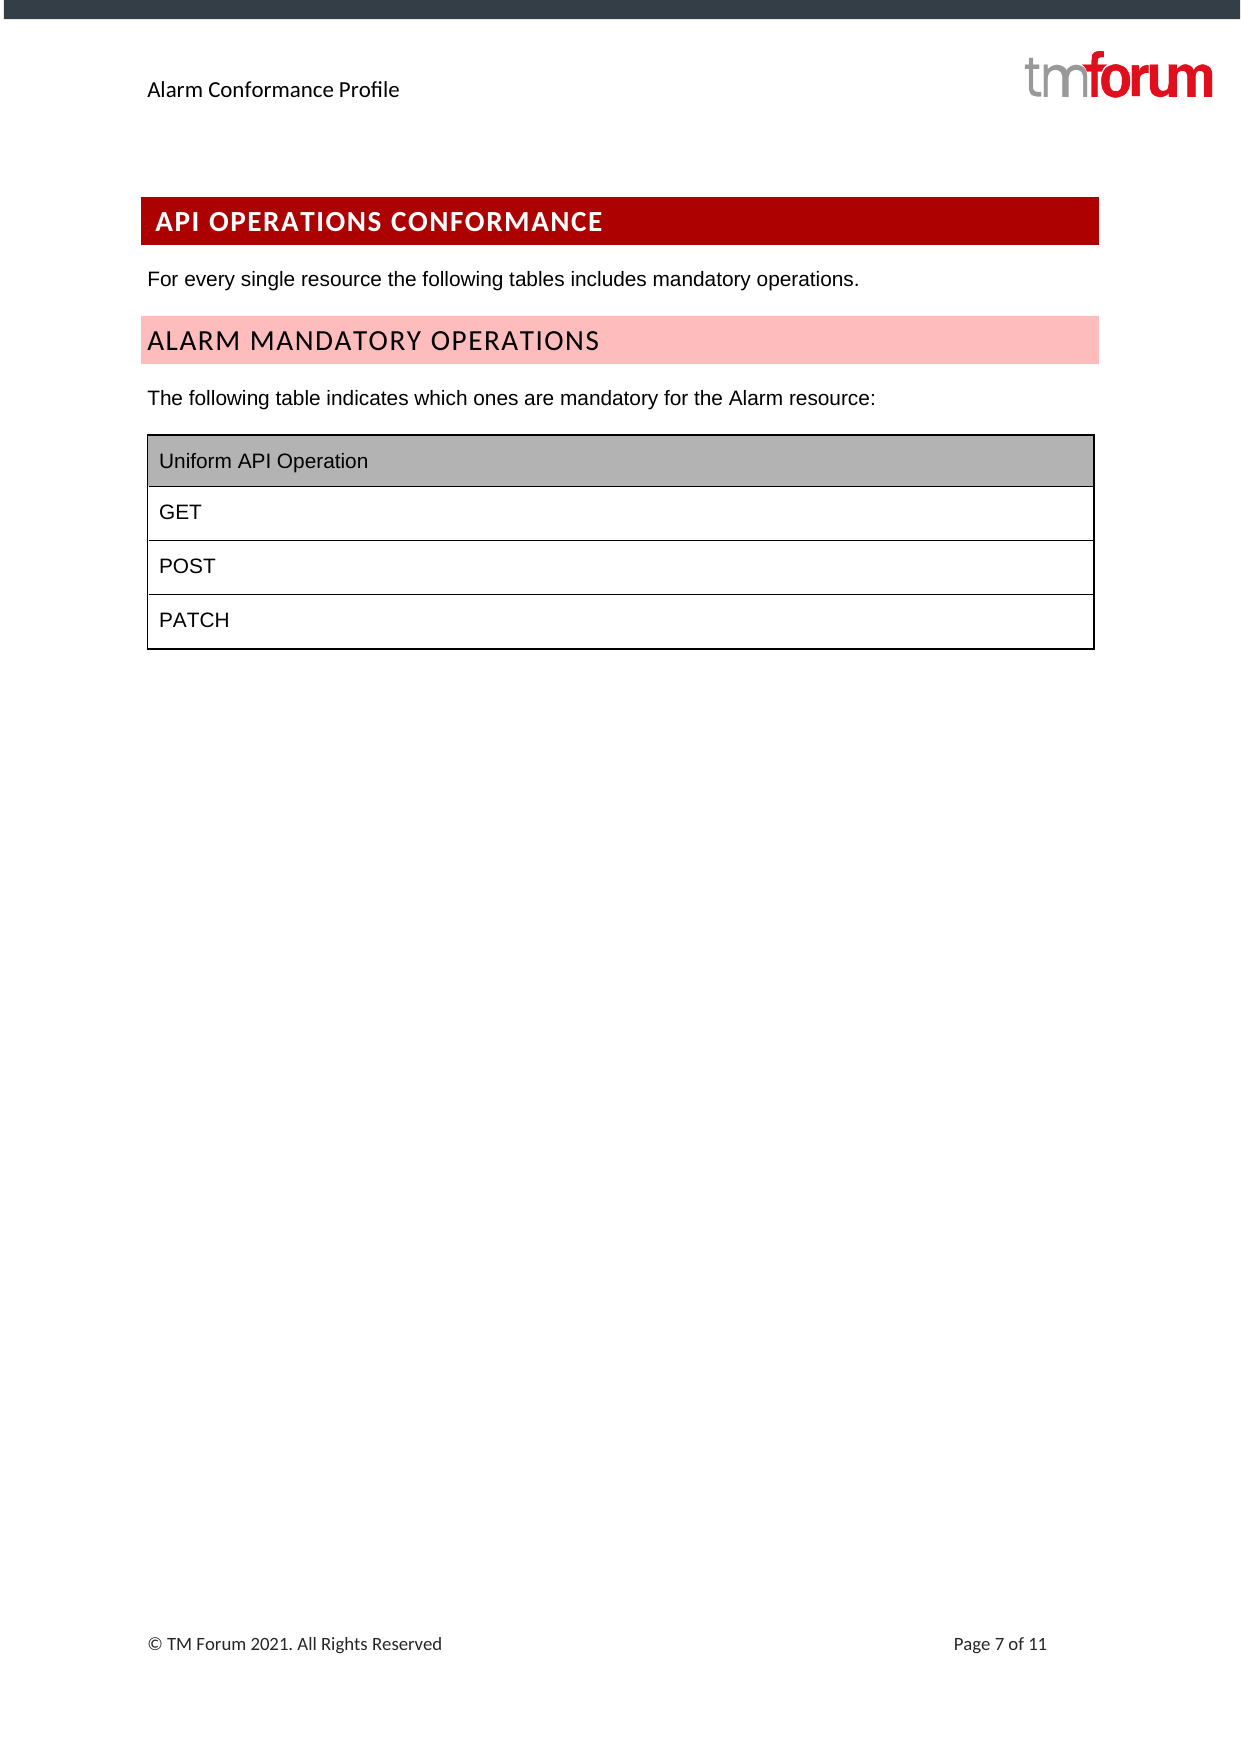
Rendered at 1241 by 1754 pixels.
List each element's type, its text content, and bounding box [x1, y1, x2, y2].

text For every single resource the following tables includes mandatory operations. [147, 267, 1093, 291]
subtitle Alarm Mandatory Operations [147, 322, 1093, 357]
text The following table indicates which ones are mandatory for the Alarm resource: [147, 386, 1093, 410]
table_header Uniform API Operation [148, 436, 1093, 486]
subtitle API OPERATIONS CONFORMANCE [147, 204, 1093, 239]
table_cell GET [148, 487, 1093, 540]
table_cell POST [148, 541, 1093, 594]
table_cell PATCH [148, 595, 1093, 648]
picture [3, 0, 1241, 111]
